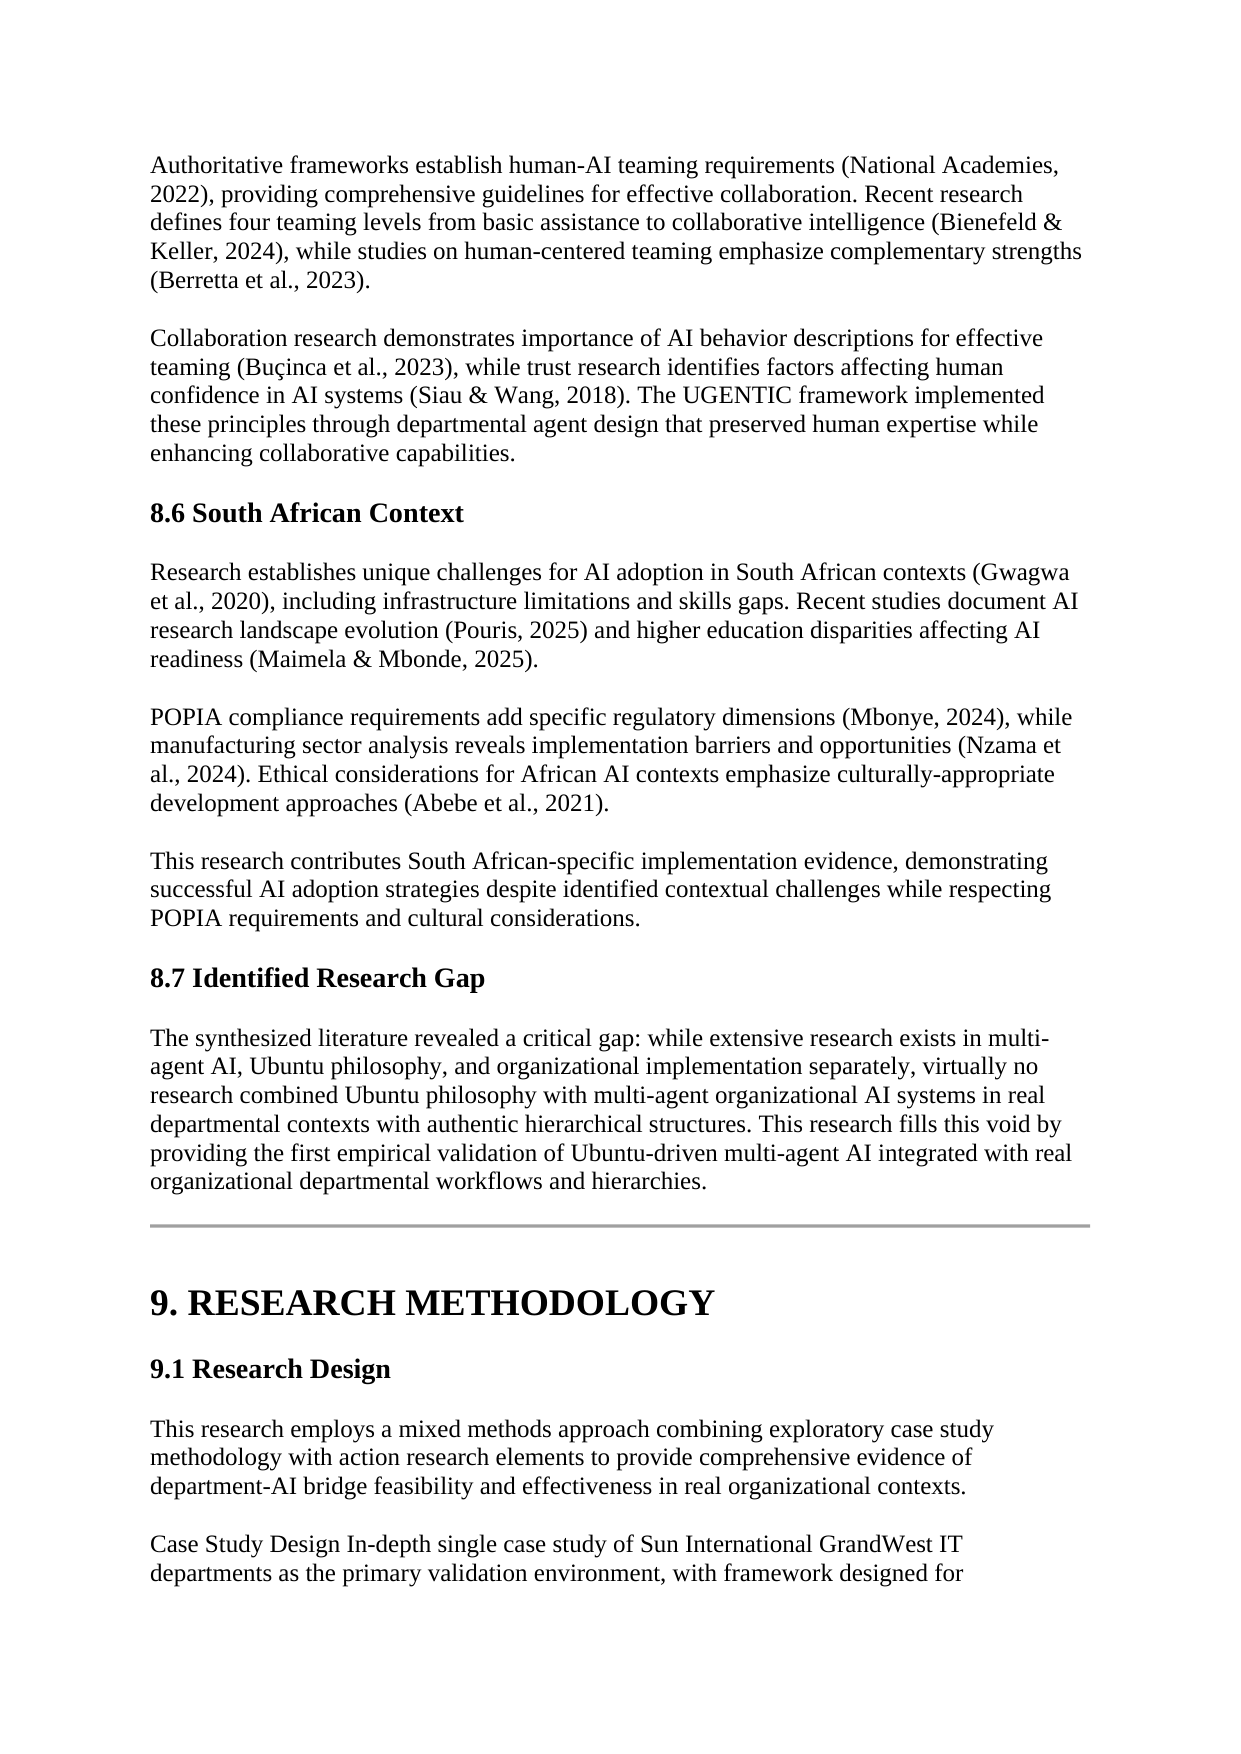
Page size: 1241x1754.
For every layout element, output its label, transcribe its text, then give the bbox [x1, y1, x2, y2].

text Authoritative frameworks establish human-AI teaming requirements (National Academies, 2022), providing comprehensive guidelines for effective collaboration. Recent research defines four teaming levels from basic assistance to collaborative intelligence (Bienefeld & Keller, 2024), while studies on human-centered teaming emphasize complementary strengths (Berretta et al., 2023). [150, 150, 1090, 294]
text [150, 1529, 1090, 1587]
text Collaboration research demonstrates importance of AI behavior descriptions for effective teaming (Buçinca et al., 2023), while trust research identifies factors affecting human confidence in AI systems (Siau & Wang, 2018). The UGENTIC framework implemented these principles through departmental agent design that preserved human expertise while enhancing collaborative capabilities. [150, 323, 1090, 467]
text 8.6 South African Context [150, 496, 1090, 528]
text 9.1 Research Design [150, 1352, 1090, 1384]
text 8.7 Identified Research Gap [150, 961, 1090, 993]
text POPIA compliance requirements add specific regulatory dimensions (Mbonye, 2024), while manufacturing sector analysis reveals implementation barriers and opportunities (Nzama et al., 2024). Ethical considerations for African AI contexts emphasize culturally-appropriate development approaches (Abebe et al., 2021). [150, 702, 1090, 817]
text 9. RESEARCH METHODOLOGY [150, 1280, 1090, 1323]
text Research establishes unique challenges for AI adoption in South African contexts (Gwagwa et al., 2020), including infrastructure limitations and skills gaps. Recent studies document AI research landscape evolution (Pouris, 2025) and higher education disparities affecting AI readiness (Maimela & Mbonde, 2025). [150, 557, 1090, 672]
text The synthesized literature revealed a critical gap: while extensive research exists in multi-agent AI, Ubuntu philosophy, and organizational implementation separately, virtually no research combined Ubuntu philosophy with multi-agent organizational AI systems in real departmental contexts with authentic hierarchical structures. This research fills this void by providing the first empirical validation of Ubuntu-driven multi-agent AI integrated with real organizational departmental workflows and hierarchies. [150, 1023, 1090, 1195]
text This research employs a mixed methods approach combining exploratory case study methodology with action research elements to provide comprehensive evidence of department-AI bridge feasibility and effectiveness in real organizational contexts. [150, 1414, 1090, 1500]
text This research contributes South African-specific implementation evidence, demonstrating successful AI adoption strategies despite identified contextual challenges while respecting POPIA requirements and cultural considerations. [150, 846, 1090, 932]
